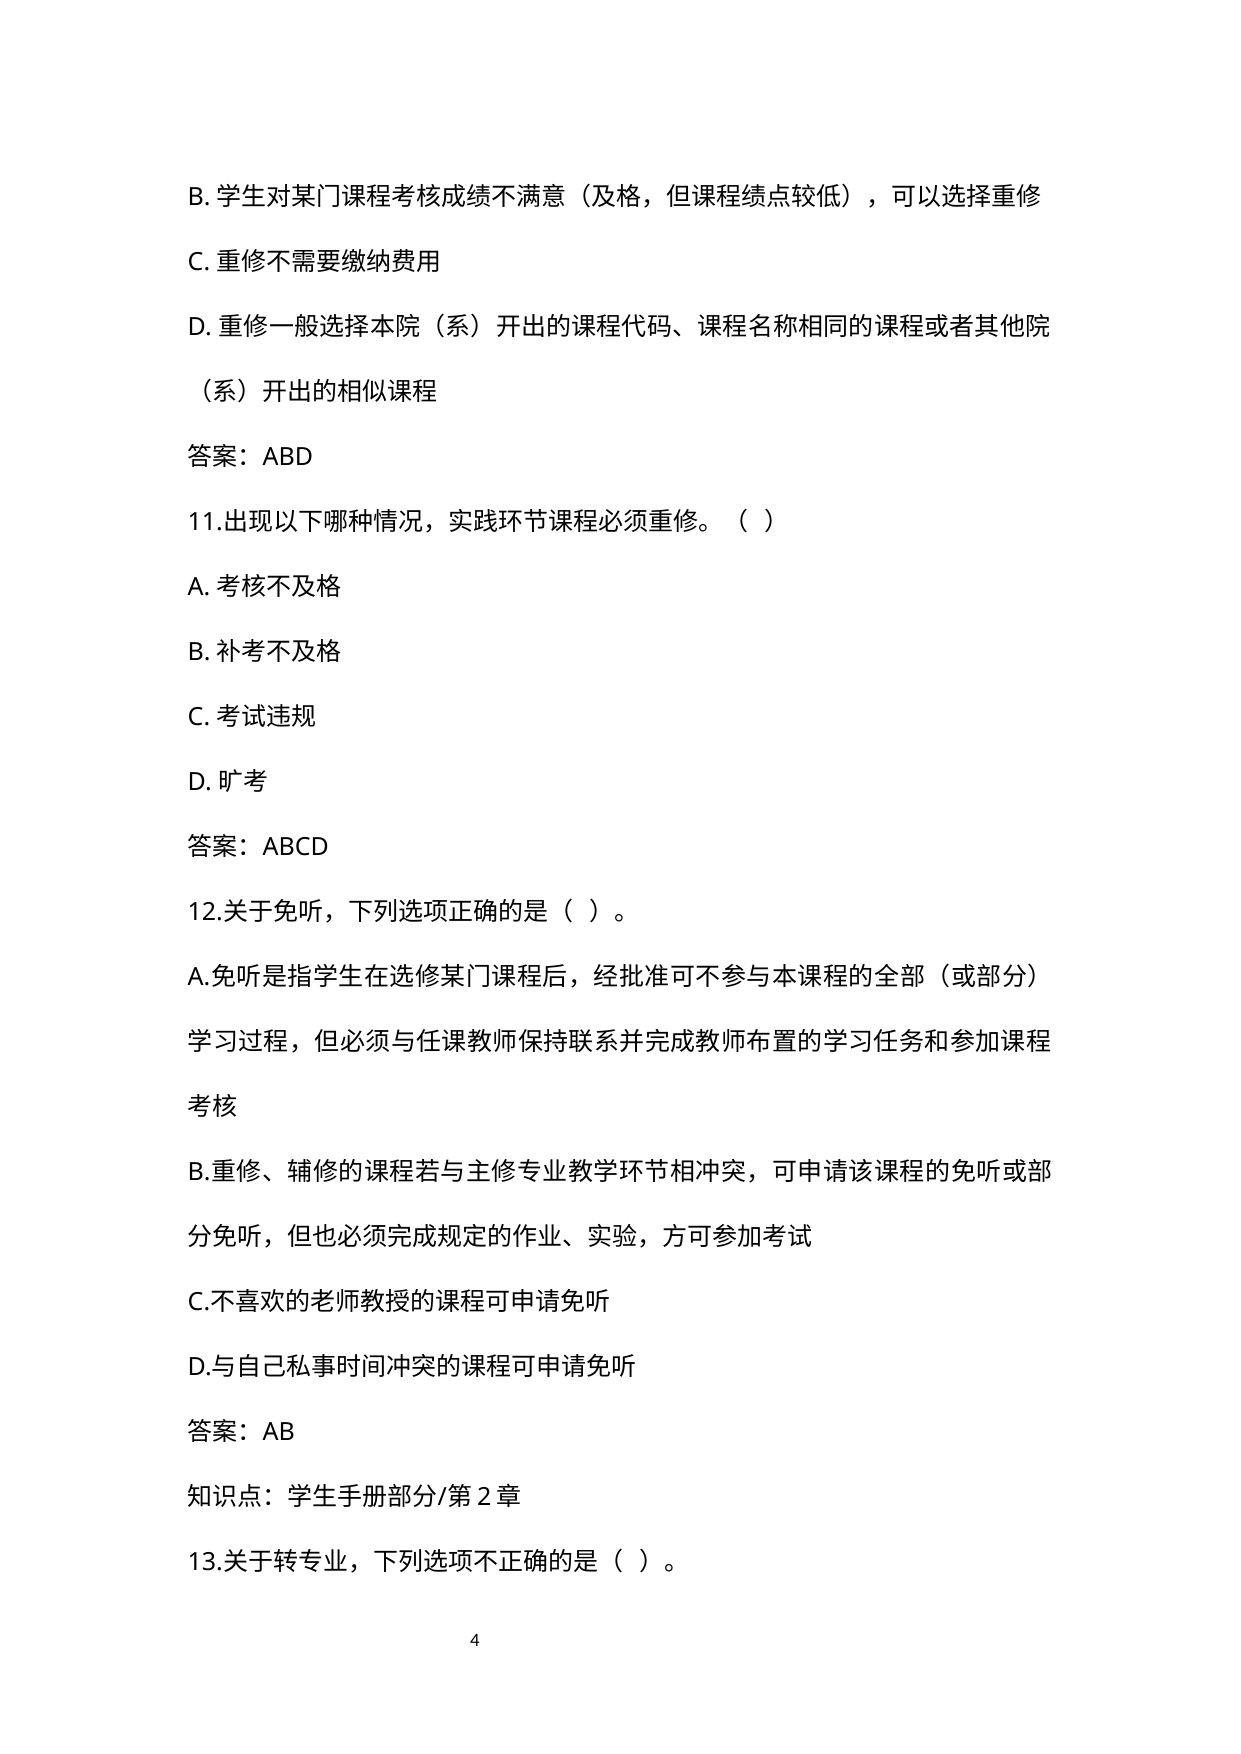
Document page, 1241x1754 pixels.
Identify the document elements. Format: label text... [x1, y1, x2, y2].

text 11.出现以下哪种情况，实践环节课程必须重修。（ ） [187, 487, 1053, 552]
text D.与自己私事时间冲突的课程可申请免听 [187, 1332, 1053, 1397]
text D. 重修一般选择本院（系）开出的课程代码、课程名称相同的课程或者其他院（系）开出的相似课程 [187, 292, 1053, 422]
text D. 旷考 [187, 747, 1053, 812]
text 12.关于免听，下列选项正确的是（ ）。 [187, 877, 1053, 942]
text 答案：ABD [187, 422, 1053, 487]
text B. 补考不及格 [187, 617, 1053, 682]
text 13.关于转专业，下列选项不正确的是（ ）。 [187, 1527, 1053, 1592]
text B. 学生对某门课程考核成绩不满意（及格，但课程绩点较低），可以选择重修 [187, 162, 1053, 227]
text A.免听是指学生在选修某门课程后，经批准可不参与本课程的全部（或部分）学习过程，但必须与任课教师保持联系并完成教师布置的学习任务和参加课程考核 [187, 942, 1053, 1137]
text 答案：ABCD [187, 812, 1053, 877]
text C. 重修不需要缴纳费用 [187, 227, 1053, 292]
text C. 考试违规 [187, 682, 1053, 747]
text 答案：AB [187, 1397, 1053, 1462]
text C.不喜欢的老师教授的课程可申请免听 [187, 1267, 1053, 1332]
text A. 考核不及格 [187, 552, 1053, 617]
text B.重修、辅修的课程若与主修专业教学环节相冲突，可申请该课程的免听或部分免听，但也必须完成规定的作业、实验，方可参加考试 [187, 1137, 1053, 1267]
text 知识点：学生手册部分/第2章 [187, 1462, 1053, 1527]
